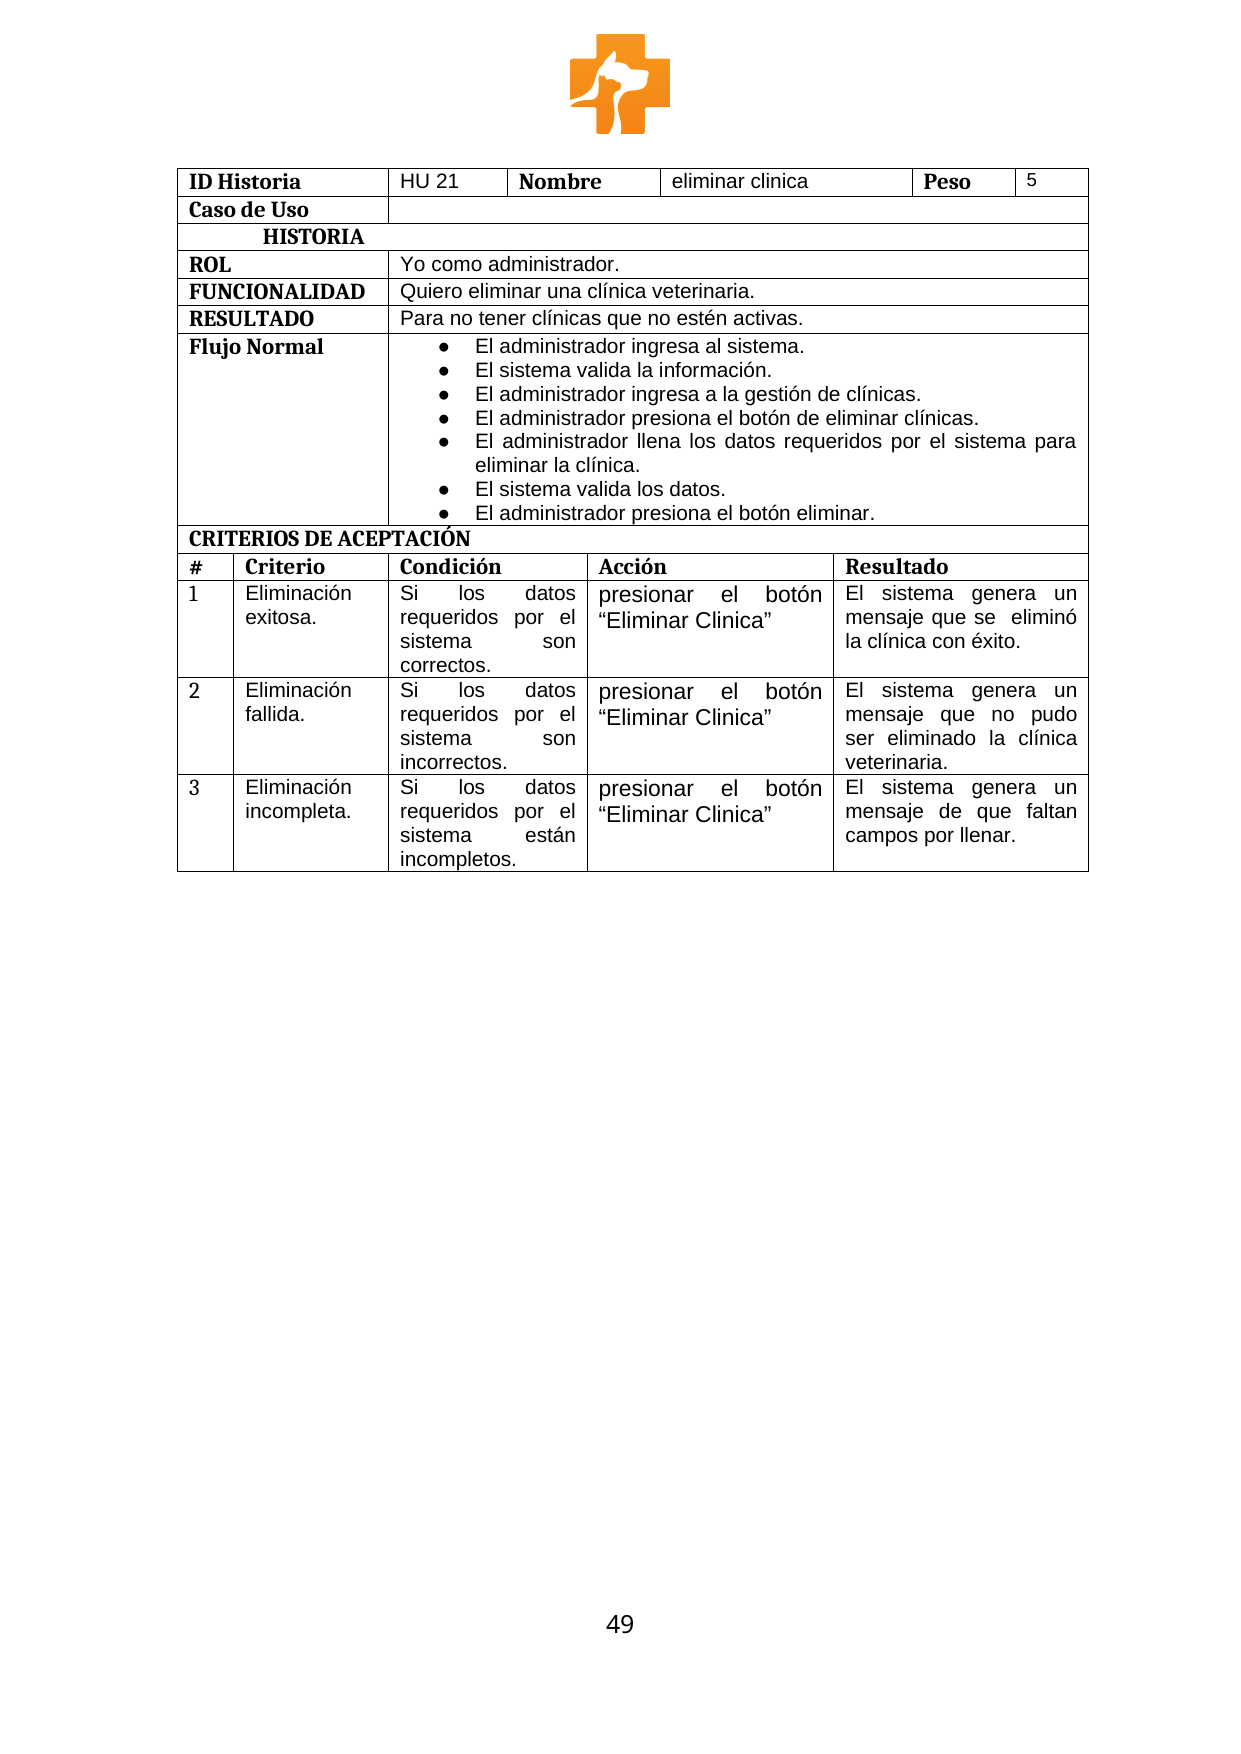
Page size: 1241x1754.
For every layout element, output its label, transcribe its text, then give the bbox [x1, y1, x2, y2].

table_header HU 21 [389, 169, 507, 196]
table_cell Eliminación fallida. [234, 678, 388, 774]
table_cell FUNCIONALIDAD [178, 279, 388, 305]
table_header Peso [913, 169, 1015, 196]
table_cell El administrador ingresa al sistema. El sistema valida la información. El administrador ingresa a la gestión de clínicas. El administrador presiona el botón de eliminar clínicas. El administrador llena los datos requeridos por el sistema para eliminar la clínica. El sistema valida los datos. El administrador presiona el botón eliminar. [389, 334, 1088, 525]
table_cell # [178, 554, 233, 580]
table_cell RESULTADO [178, 306, 388, 332]
table_cell Condición [389, 554, 587, 580]
table_cell ROL [178, 251, 388, 278]
table_cell 2 [178, 678, 233, 774]
table_cell Quiero eliminar una clínica veterinaria. [389, 279, 1088, 305]
table_cell Eliminación incompleta. [234, 775, 388, 871]
table_cell Acción [588, 554, 833, 580]
table_cell Si los datos requeridos por el sistema están incompletos. [389, 775, 587, 871]
table_cell Criterio [234, 554, 388, 580]
table_cell presionar el botón “Eliminar Clinica” [588, 678, 833, 774]
table_header ID Historia [178, 169, 388, 196]
table_cell Para no tener clínicas que no estén activas. [389, 306, 1088, 332]
table_cell 3 [178, 775, 233, 871]
table_cell El sistema genera un mensaje que se eliminó la clínica con éxito. [834, 581, 1088, 677]
picture [570, 34, 670, 134]
table_cell 1 [178, 581, 233, 677]
table_header 5 [1016, 169, 1088, 196]
table_cell Resultado [834, 554, 1088, 580]
table_cell Flujo Normal [178, 334, 388, 525]
table_cell Eliminación exitosa. [234, 581, 388, 677]
table_cell El sistema genera un mensaje de que faltan campos por llenar. [834, 775, 1088, 871]
table_cell presionar el botón “Eliminar Clinica” [588, 581, 833, 677]
table_header Nombre [508, 169, 660, 196]
table_cell CRITERIOS DE ACEPTACIÓN [178, 526, 1088, 553]
table_cell HISTORIA [178, 224, 1088, 250]
table_cell El sistema genera un mensaje que no pudo ser eliminado la clínica veterinaria. [834, 678, 1088, 774]
table_cell Caso de Uso [178, 197, 388, 223]
table_cell Si los datos requeridos por el sistema son correctos. [389, 581, 587, 677]
table_cell presionar el botón “Eliminar Clinica” [588, 775, 833, 871]
table_cell Si los datos requeridos por el sistema son incorrectos. [389, 678, 587, 774]
table_header eliminar clinica [661, 169, 912, 196]
table_cell [389, 197, 1088, 223]
table_cell Yo como administrador. [389, 251, 1088, 278]
